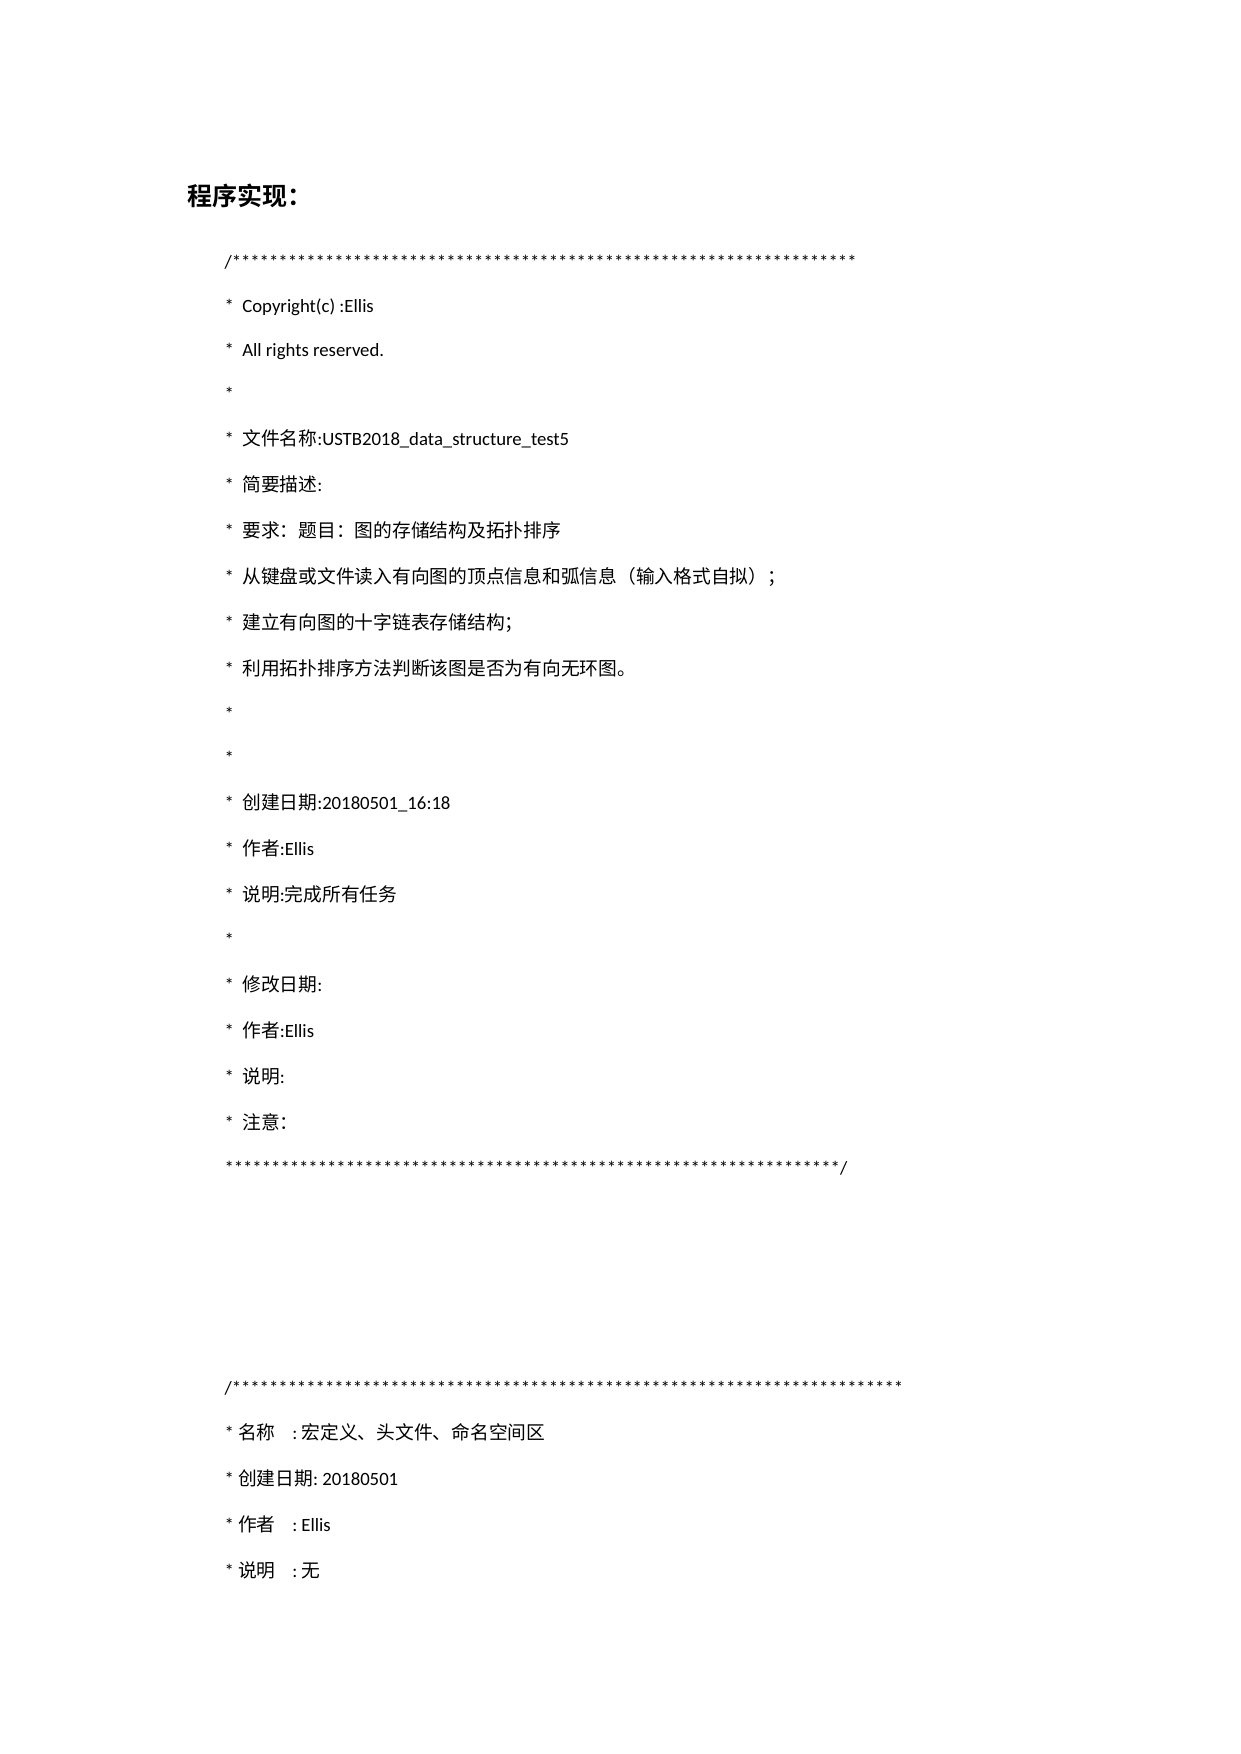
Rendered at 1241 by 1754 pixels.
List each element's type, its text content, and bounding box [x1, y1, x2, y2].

text * 要求：题目：图的存储结构及拓扑排序 [187, 513, 1053, 546]
text * 建立有向图的十字链表存储结构； [187, 605, 1053, 638]
text * 利用拓扑排序方法判断该图是否为有向无环图。 [187, 651, 1053, 684]
text * [187, 923, 1053, 956]
text * Copyright(c) :Ellis [187, 289, 1053, 322]
text /************************************************************************ [187, 1371, 1053, 1404]
text * All rights reserved. [187, 333, 1053, 366]
text 程序实现： [187, 162, 1053, 227]
text * 从键盘或文件读入有向图的顶点信息和弧信息（输入格式自拟）； [187, 559, 1053, 592]
text * 说明 : 无 [187, 1553, 1053, 1586]
text * 作者:Ellis [187, 831, 1053, 864]
text * 创建日期: 20180501 [187, 1461, 1053, 1494]
text * 说明: [187, 1059, 1053, 1092]
text * [187, 697, 1053, 730]
text * 作者:Ellis [187, 1013, 1053, 1046]
text * 创建日期:20180501_16:18 [187, 785, 1053, 818]
text * [187, 741, 1053, 774]
text /******************************************************************* [187, 245, 1053, 278]
text * 文件名称:USTB2018_data_structure_test5 [187, 421, 1053, 453]
text * 名称 : 宏定义、头文件、命名空间区 [187, 1415, 1053, 1448]
text * 修改日期: [187, 967, 1053, 1000]
text * [187, 377, 1053, 409]
text * 简要描述: [187, 467, 1053, 499]
text * 作者 : Ellis [187, 1507, 1053, 1540]
text * 说明:完成所有任务 [187, 877, 1053, 910]
text ******************************************************************/ [187, 1151, 1053, 1184]
text * 注意： [187, 1105, 1053, 1138]
